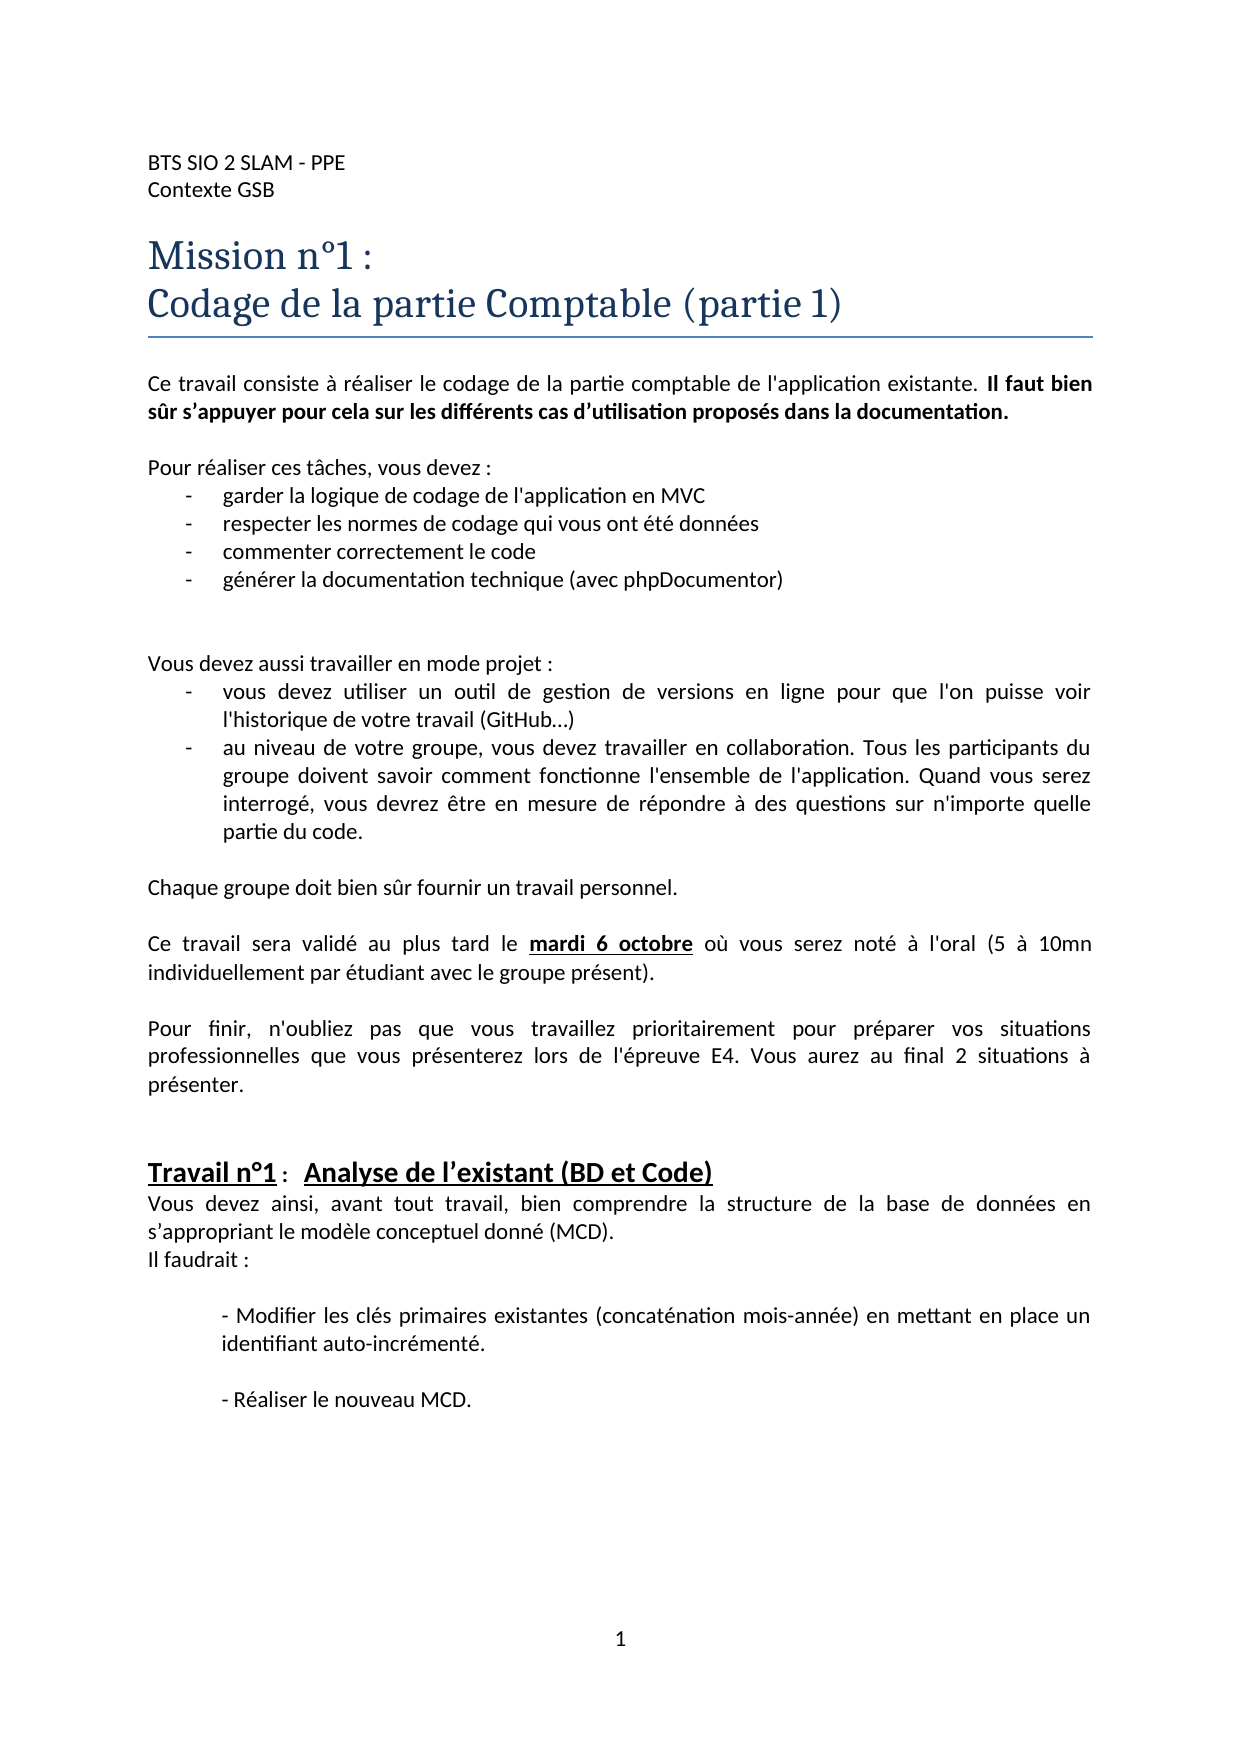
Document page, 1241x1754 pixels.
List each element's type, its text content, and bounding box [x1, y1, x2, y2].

list garder la logique de codage de l'application en MVC [185, 481, 1093, 509]
title Mission n°1 : [148, 232, 1093, 279]
text - Modifier les clés primaires existantes (concaténation mois-année) en mettant en place un identifiant auto-incrémenté. [221, 1301, 1093, 1357]
text - Réaliser le nouveau MCD. [221, 1386, 1093, 1413]
text Vous devez aussi travailler en mode projet : [148, 649, 1093, 677]
text Ce travail sera validé au plus tard le mardi 6 octobre où vous serez noté à l'oral (5 à 10mn individuellement par étudiant avec le groupe présent). [148, 929, 1093, 986]
text Pour réaliser ces tâches, vous devez : [148, 453, 1093, 481]
text Pour finir, n'oubliez pas que vous travaillez prioritairement pour préparer vos situations professionnelles que vous présenterez lors de l'épreuve E4. Vous aurez au final 2 situations à présenter. [148, 1014, 1093, 1098]
text BTS SIO 2 SLAM - PPE [148, 148, 1093, 176]
list générer la documentation technique (avec phpDocumentor) [185, 565, 1093, 593]
list commenter correctement le code [185, 537, 1093, 565]
text Ce travail consiste à réaliser le codage de la partie comptable de l'application existante. Il faut bien sûr s’appuyer pour cela sur les différents cas d’utilisation proposés dans la documentation. [148, 369, 1093, 425]
text Travail n°1 : Analyse de l’existant (BD et Code) [148, 1154, 1093, 1189]
text Vous devez ainsi, avant tout travail, bien comprendre la structure de la base de données en s’appropriant le modèle conceptuel donné (MCD). [148, 1189, 1093, 1245]
title Codage de la partie Comptable (partie 1) [148, 279, 1093, 336]
text Il faudrait : [148, 1245, 1093, 1273]
text Contexte GSB [148, 176, 1093, 204]
list au niveau de votre groupe, vous devez travailler en collaboration. Tous les participants du groupe doivent savoir comment fonctionne l'ensemble de l'application. Quand vous serez interrogé, vous devrez être en mesure de répondre à des questions sur n'importe quelle partie du code. [185, 733, 1093, 846]
list vous devez utiliser un outil de gestion de versions en ligne pour que l'on puisse voir l'historique de votre travail (GitHub…) [185, 677, 1093, 733]
text Chaque groupe doit bien sûr fournir un travail personnel. [148, 873, 1093, 902]
list respecter les normes de codage qui vous ont été données [185, 509, 1093, 537]
